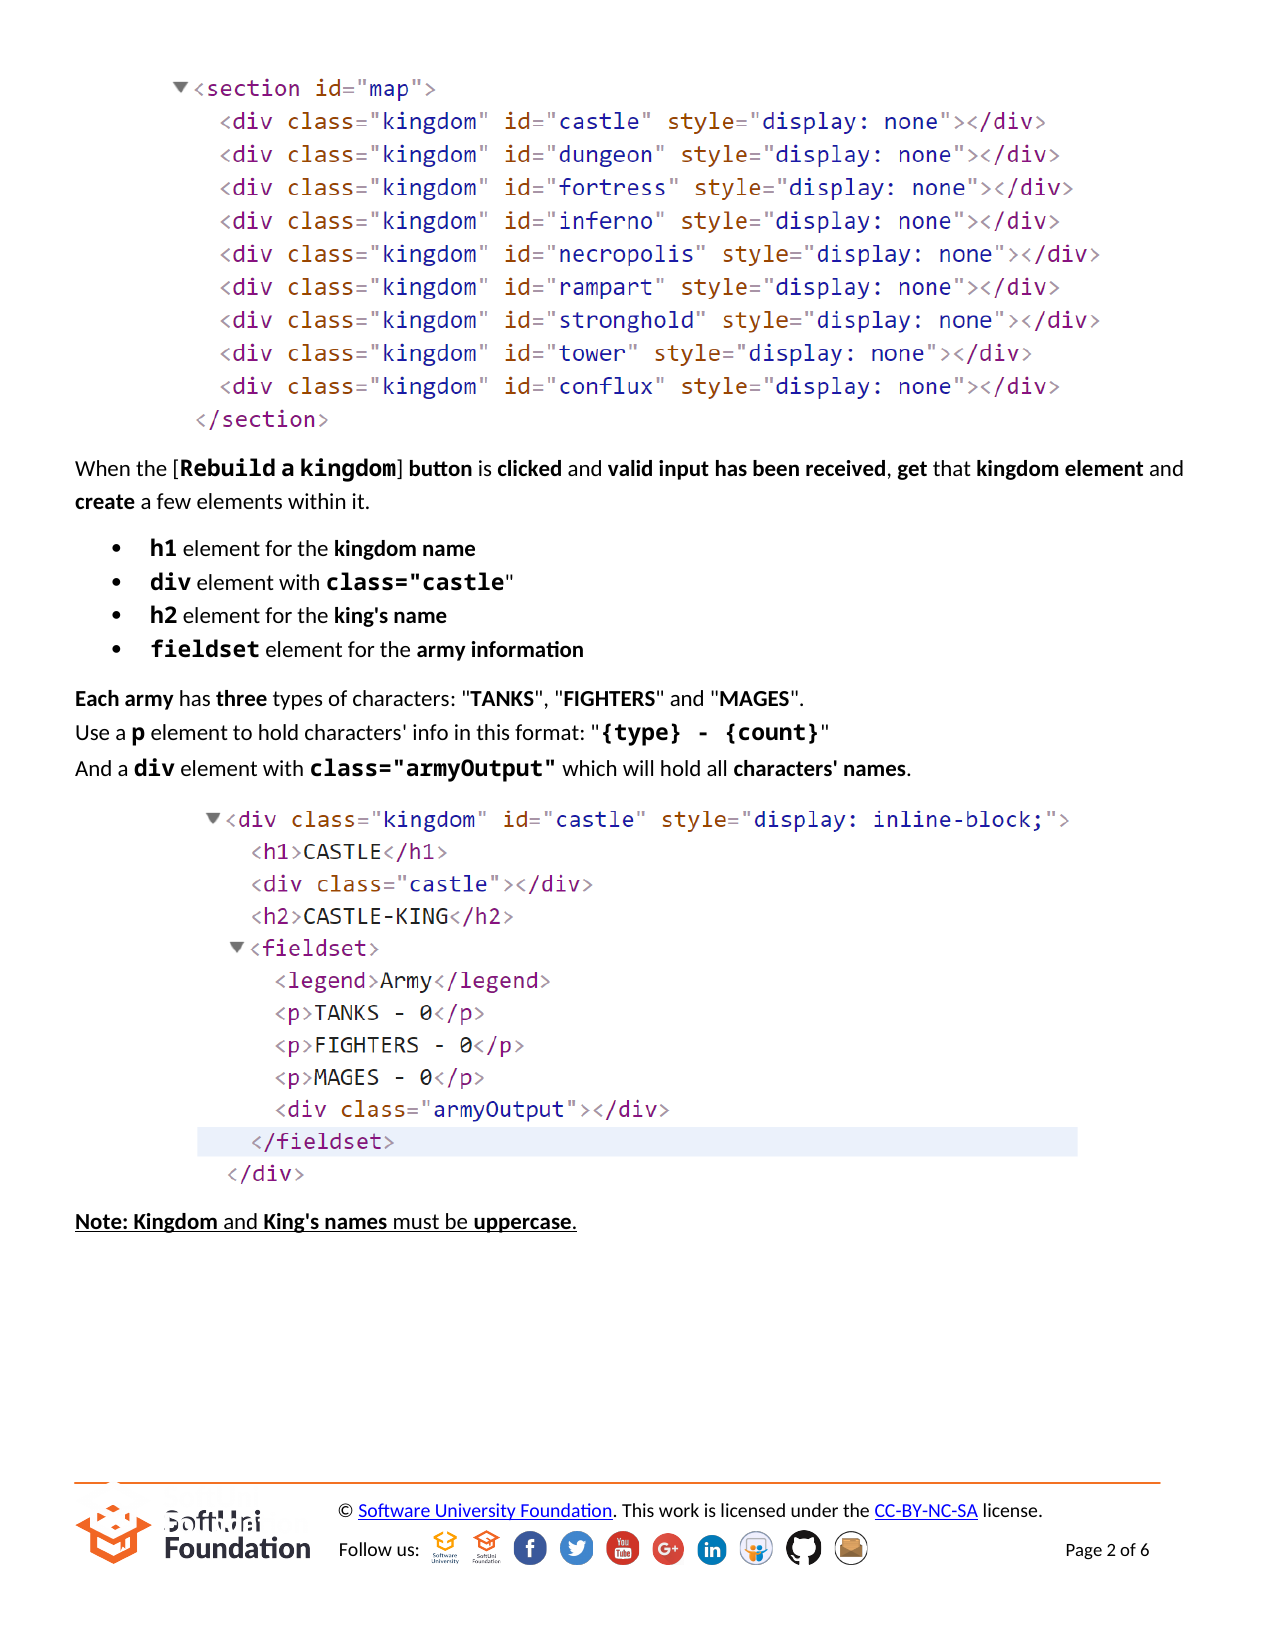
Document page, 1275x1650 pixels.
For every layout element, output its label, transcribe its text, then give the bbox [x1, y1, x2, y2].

picture [711, 1547, 720, 1556]
picture [697, 1556, 706, 1565]
list div element with class="castle" [112, 566, 1200, 597]
picture [513, 1531, 547, 1565]
list h2 element for the king's name [112, 599, 1200, 631]
picture [75, 1480, 310, 1564]
text Each army has three types of characters: "TANKS", "FIGHTERS" and "MAGES". Use a p element to hold characters' info in this format: "{type} - {count}" And a div element with class="armyOutput" which will hold all characters' names. [75, 684, 1200, 783]
picture [739, 1531, 773, 1565]
picture [197, 800, 1078, 1191]
picture [652, 1533, 684, 1565]
picture [560, 1531, 593, 1565]
picture [431, 1531, 459, 1565]
list h1 element for the kingdom name [112, 532, 1200, 563]
picture [472, 1530, 501, 1565]
picture [786, 1530, 822, 1565]
picture [718, 1535, 727, 1544]
picture [606, 1531, 640, 1565]
picture [167, 75, 1108, 436]
text Note: Kingdom and King's names must be uppercase. [75, 1207, 1200, 1235]
picture [718, 1556, 727, 1565]
text When the [Rebuild a kingdom] button is clicked and valid input has been received, get that kingdom element and create a few elements within it. [75, 452, 1200, 515]
picture [697, 1535, 706, 1544]
picture [834, 1531, 868, 1565]
list fieldset element for the army information [112, 633, 1200, 664]
